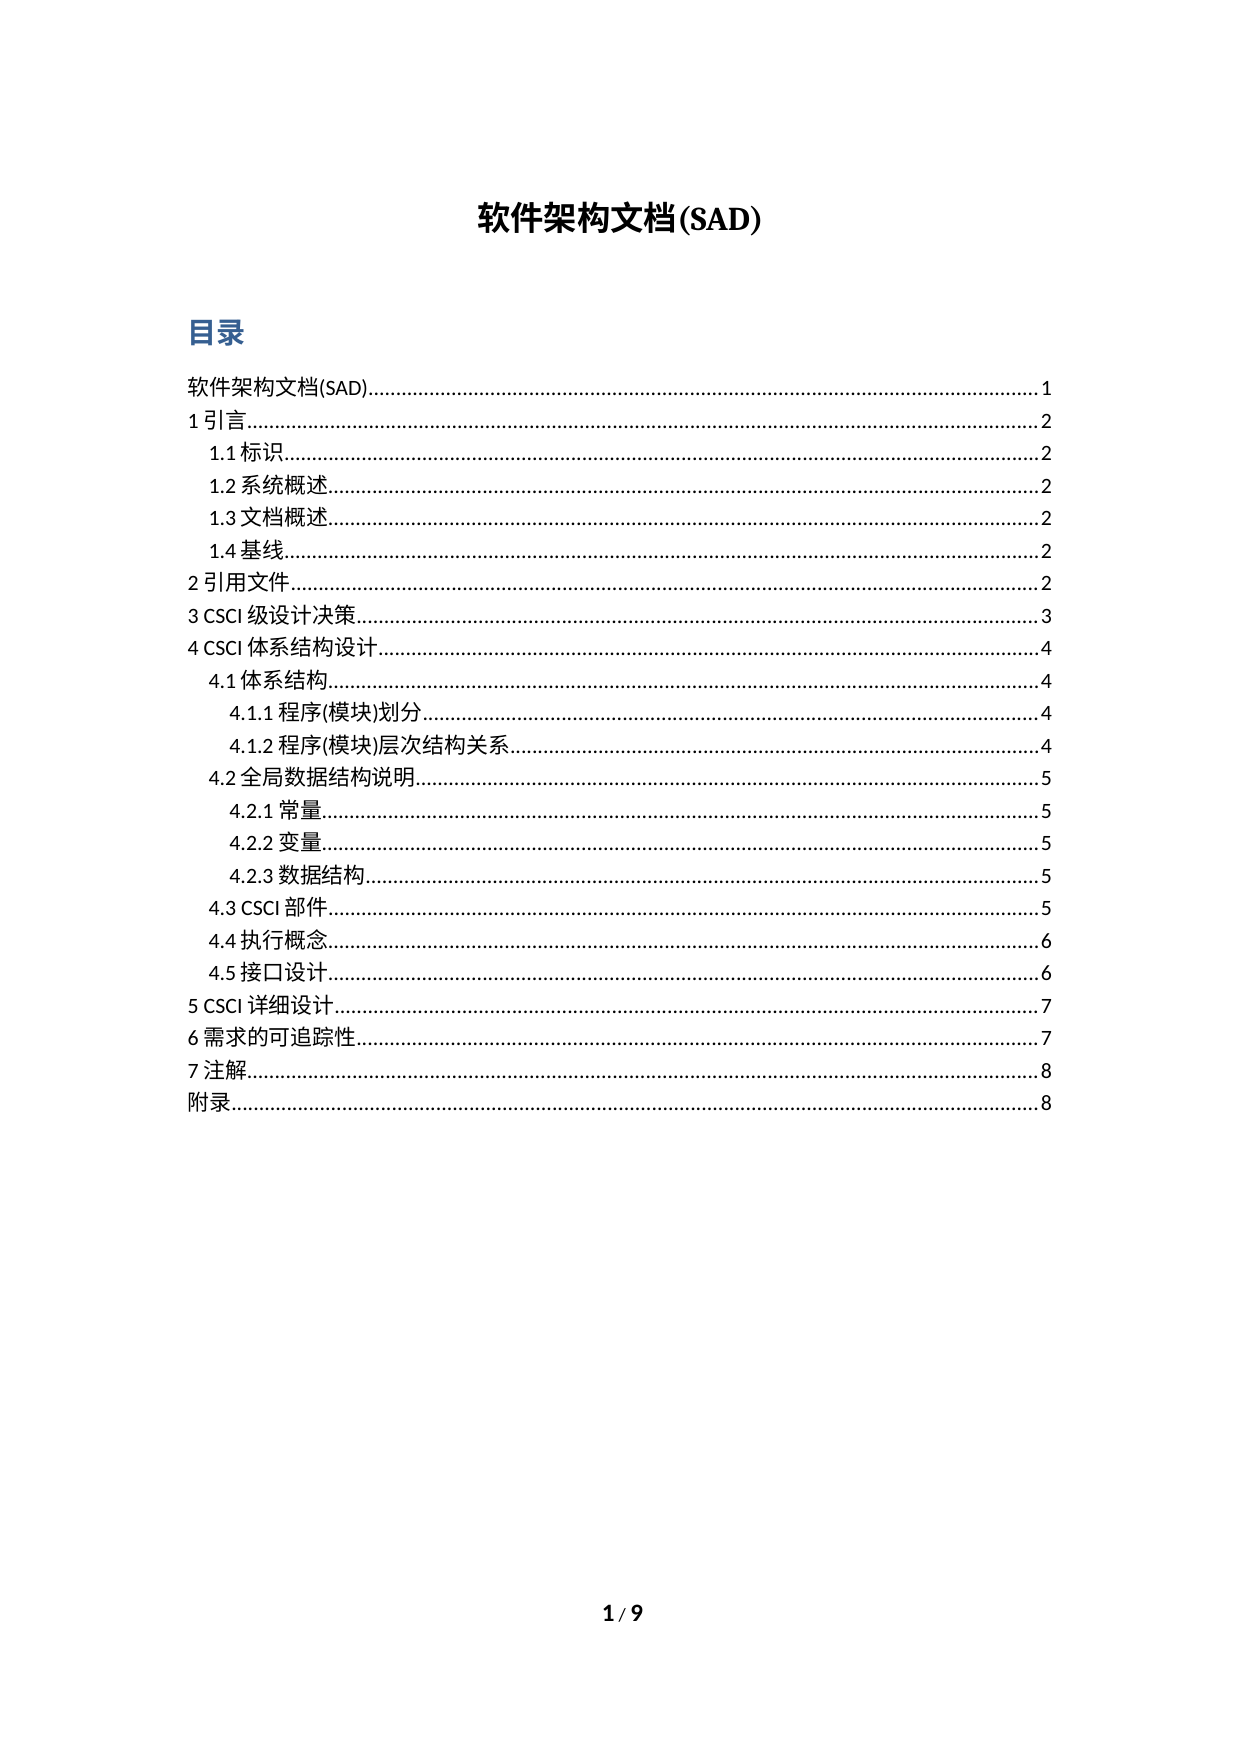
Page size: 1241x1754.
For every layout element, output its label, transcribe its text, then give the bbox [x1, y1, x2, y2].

text HYPERLINK \l "_Toc198286002"4.1.2程序(模块)层次结构关系 PAGEREF _Toc198286002 \h4 [229, 727, 1053, 760]
text HYPERLINK \l "_Toc198285999"4 CSCI体系结构设计 PAGEREF _Toc198285999 \h4 [187, 630, 1053, 662]
text HYPERLINK \l "_Toc198286004"4.2.1常量 PAGEREF _Toc198286004 \h5 [229, 792, 1053, 825]
text HYPERLINK \l "_Toc198285996"1.4基线 PAGEREF _Toc198285996 \h2 [208, 532, 1053, 565]
text HYPERLINK \l "_Toc198285991"软件架构文档(SAD) PAGEREF _Toc198285991 \h1 [187, 370, 1053, 402]
text HYPERLINK \l "_Toc198285995"1.3文档概述 PAGEREF _Toc198285995 \h2 [208, 500, 1053, 532]
text HYPERLINK \l "_Toc198285994"1.2系统概述 PAGEREF _Toc198285994 \h2 [208, 467, 1053, 500]
text HYPERLINK \l "_Toc198286012"7注解 PAGEREF _Toc198286012 \h8 [187, 1052, 1053, 1085]
text HYPERLINK \l "_Toc198286010"5 CSCI详细设计 PAGEREF _Toc198286010 \h7 [187, 987, 1053, 1020]
text HYPERLINK \l "_Toc198285993"1.1标识 PAGEREF _Toc198285993 \h2 [208, 435, 1053, 467]
text HYPERLINK \l "_Toc198285997"2引用文件 PAGEREF _Toc198285997 \h2 [187, 565, 1053, 597]
text HYPERLINK \l "_Toc198286003"4.2全局数据结构说明 PAGEREF _Toc198286003 \h5 [208, 760, 1053, 792]
text HYPERLINK \l "_Toc198286013"附录 PAGEREF _Toc198286013 \h8 [187, 1085, 1053, 1117]
text HYPERLINK \l "_Toc198286011"6需求的可追踪性 PAGEREF _Toc198286011 \h7 [187, 1020, 1053, 1052]
text HYPERLINK \l "_Toc198286009"4.5接口设计 PAGEREF _Toc198286009 \h6 [208, 955, 1053, 987]
text HYPERLINK \l "_Toc198286001"4.1.1程序(模块)划分 PAGEREF _Toc198286001 \h4 [229, 695, 1053, 727]
text HYPERLINK \l "_Toc198285998"3 CSCI级设计决策 PAGEREF _Toc198285998 \h3 [187, 597, 1053, 630]
text 目录 [187, 298, 1053, 363]
text HYPERLINK \l "_Toc198285992"1引言 PAGEREF _Toc198285992 \h2 [187, 402, 1053, 435]
text HYPERLINK \l "_Toc198286008"4.4执行概念 PAGEREF _Toc198286008 \h6 [208, 922, 1053, 955]
title 软件架构文档(SAD) [187, 183, 1053, 248]
text HYPERLINK \l "_Toc198286000"4.1体系结构 PAGEREF _Toc198286000 \h4 [208, 662, 1053, 695]
text HYPERLINK \l "_Toc198286007"4.3 CSCI部件 PAGEREF _Toc198286007 \h5 [208, 890, 1053, 922]
text HYPERLINK \l "_Toc198286005"4.2.2变量 PAGEREF _Toc198286005 \h5 [229, 825, 1053, 857]
text HYPERLINK \l "_Toc198286006"4.2.3数据结构 PAGEREF _Toc198286006 \h5 [229, 857, 1053, 890]
